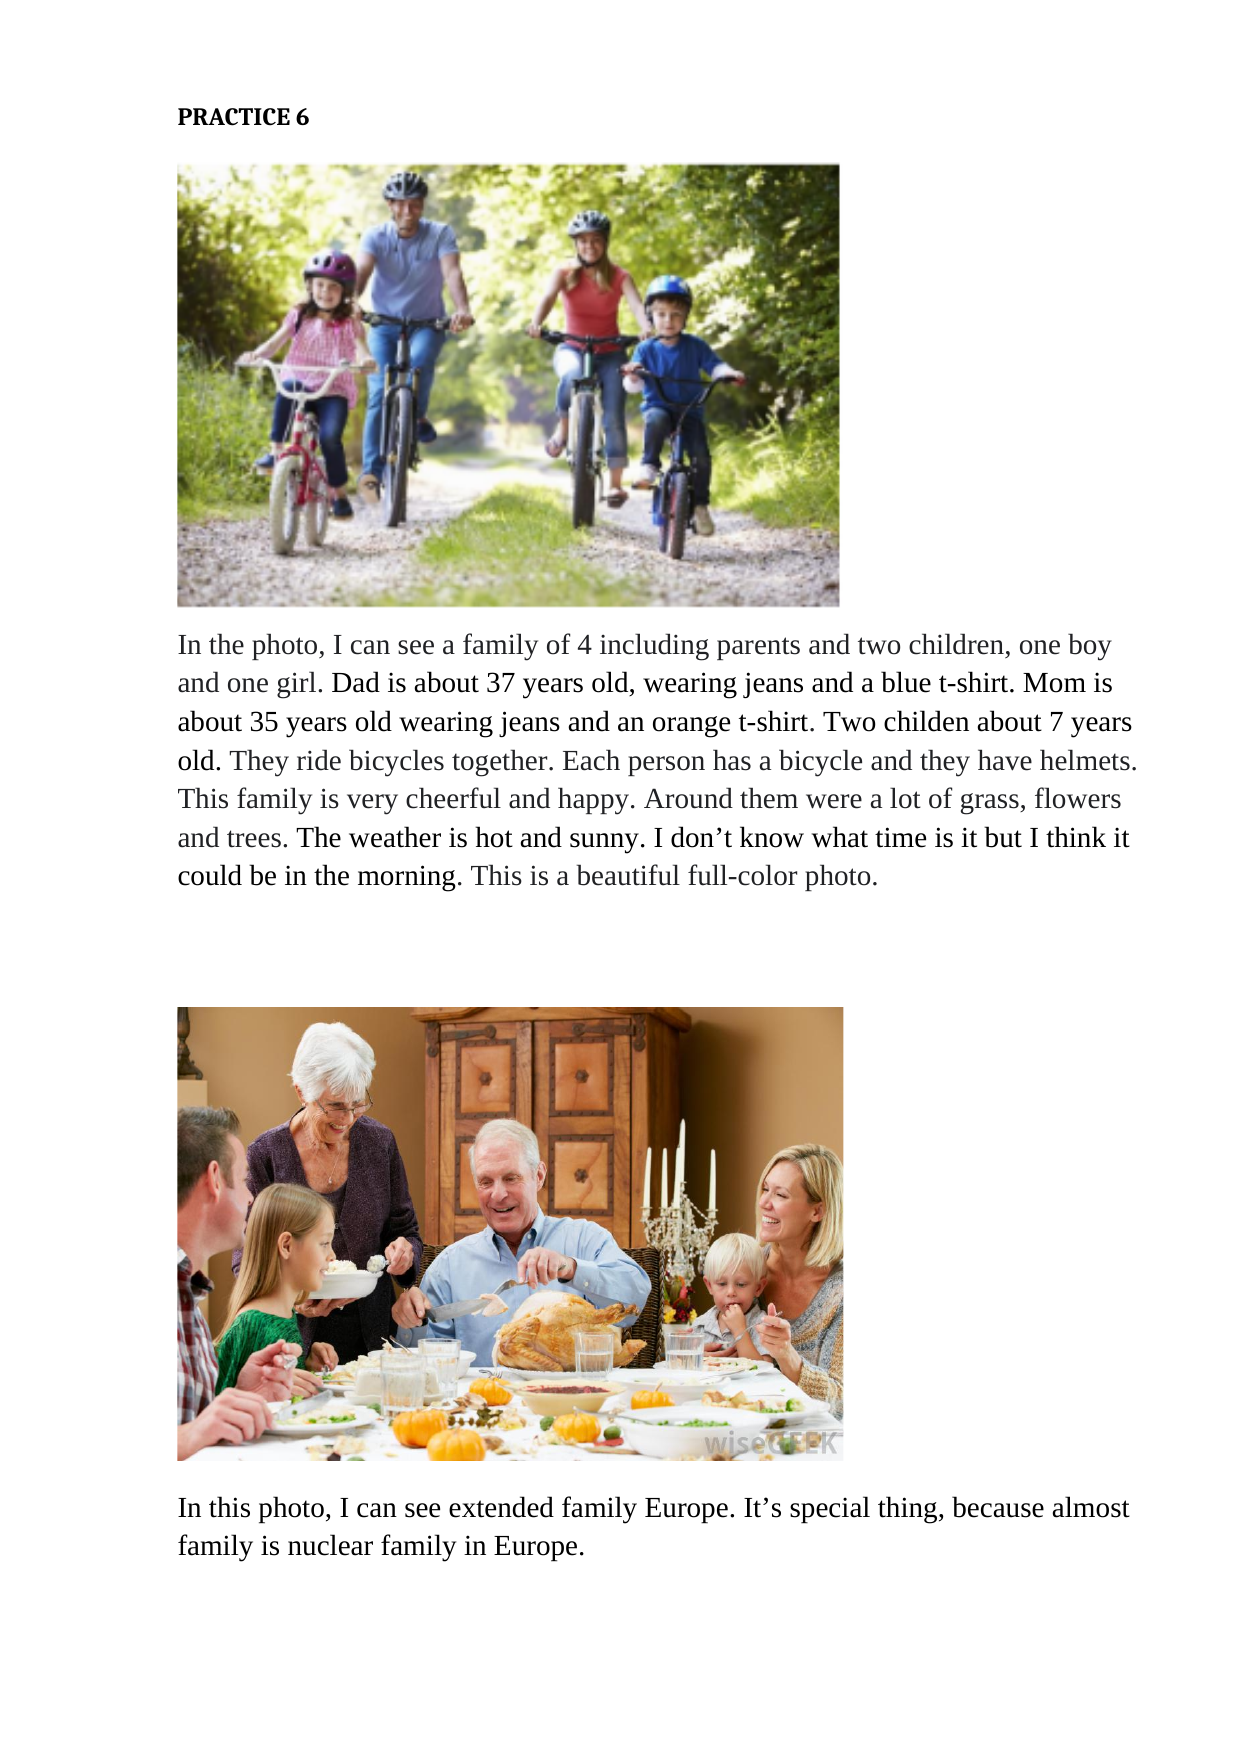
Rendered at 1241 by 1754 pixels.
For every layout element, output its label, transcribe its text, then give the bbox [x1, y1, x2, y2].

picture [177, 1007, 844, 1461]
text In this photo, I can see extended family Europe. It’s special thing, because almost family is nuclear family in Europe. [177, 1490, 1152, 1562]
text In the photo, I can see a family of 4 including parents and two children, one boy and one girl. Dad is about 37 years old, wearing jeans and a blue t-shirt. Mom is about 35 years old wearing jeans and an orange t-shirt. Two childen about 7 years old. They ride bicycles together. Each person has a bicycle and they have helmets. This family is very cheerful and happy. Around them were a lot of grass, flowers and trees. The weather is hot and sunny. I don’t know what time is it but I think it could be in the morning. This is a beautiful full-color photo. [177, 627, 1152, 892]
text PRACTICE 6 [177, 103, 1147, 132]
picture [177, 159, 865, 627]
